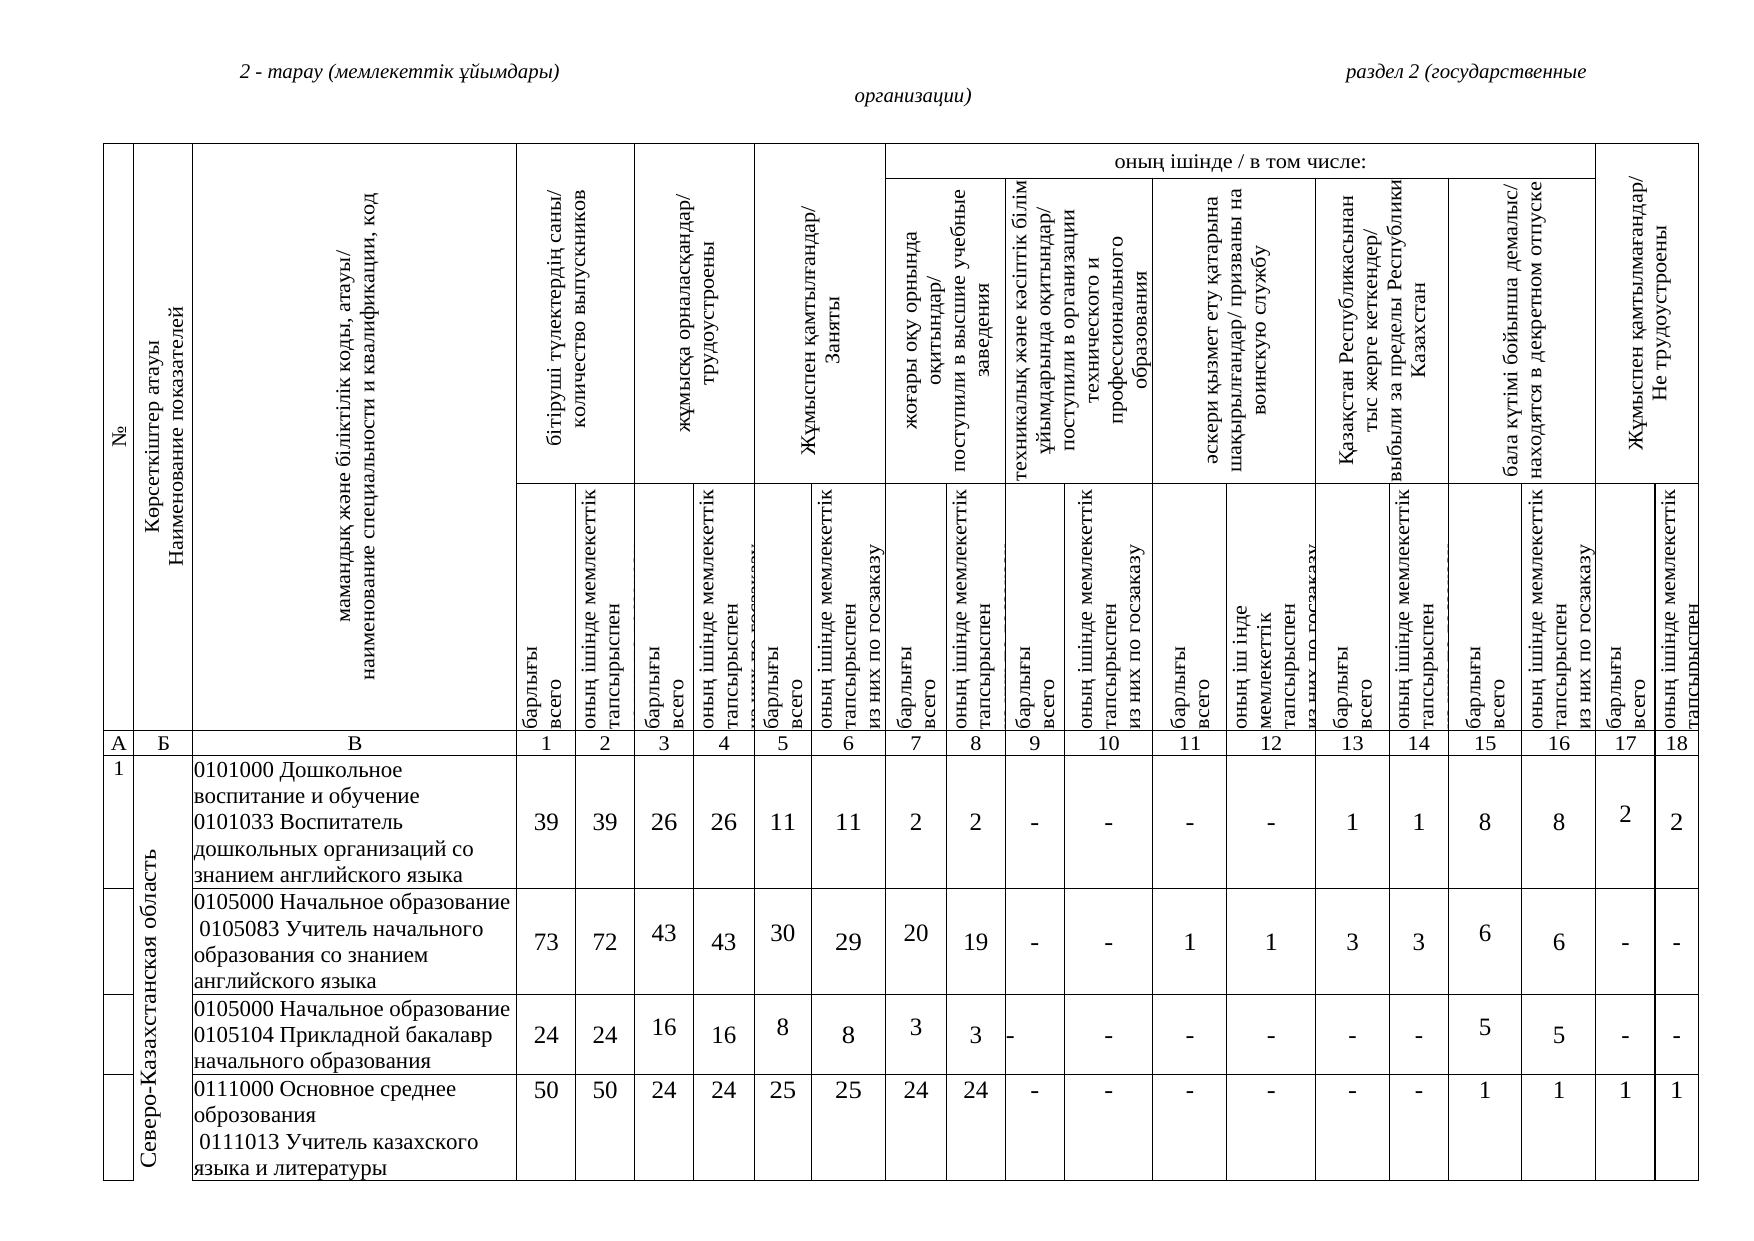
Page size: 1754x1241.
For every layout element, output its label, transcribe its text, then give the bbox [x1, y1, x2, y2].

table_header [517, 144, 634, 177]
table_cell барлығы всего [1006, 484, 1064, 729]
table_cell 26 [694, 756, 754, 887]
table_cell - [1656, 995, 1698, 1074]
table_cell 24 [694, 1075, 754, 1180]
table_cell 2 [576, 731, 634, 754]
table_cell барлығы всего [1596, 484, 1654, 729]
table_cell 25 [755, 1075, 811, 1180]
table_cell 1 [1316, 756, 1389, 887]
table_header мамандық және біліктілік коды, атауы/ наименование специальности и квалификации, код [193, 144, 516, 729]
table_cell - [1006, 1075, 1064, 1180]
table_cell 1 [1596, 1075, 1654, 1180]
table_cell 39 [576, 756, 634, 887]
table_cell - [1390, 995, 1448, 1074]
text 2 - тарау (мемлекеттік ұйымдары) раздел 2 (государственные организации) [192, 59, 1636, 107]
table_cell оның ішінде мемлекеттік тапсырыспен из них по госзаказу [812, 484, 885, 729]
table_cell 50 [517, 1075, 575, 1180]
table_cell 1 [1153, 889, 1226, 994]
table_cell 2 [1596, 756, 1654, 887]
table_cell 0105000 Начальное образование 0105104 Прикладной бакалавр начального образования [193, 995, 516, 1074]
table_cell - [1006, 995, 1064, 1074]
table_cell оның ішінде мемлекеттік тапсырыспен из них по госзаказу [1656, 484, 1698, 729]
table_cell 5 [1449, 995, 1521, 1074]
table_cell 16 [1522, 731, 1595, 754]
table_cell Қазақстан Республикасынан тыс жерге кеткендер/ выбыли за пределы Республики Казахстан [1316, 179, 1448, 483]
table_cell А [104, 731, 133, 754]
table_cell 6 [1449, 889, 1521, 994]
table_cell 14 [1390, 731, 1448, 754]
table_header оның ішінде / в том числе: [886, 144, 1595, 177]
table_cell 8 [1449, 756, 1521, 887]
table_cell оның ішінде мемлекеттік тапсырыспен из них по госзаказу [1390, 484, 1448, 729]
table_cell 0111000 Основное среднее оброзования 0111013 Учитель казахского языка и литературы [193, 1075, 516, 1180]
table_cell - [1153, 1075, 1226, 1180]
table_cell барлығы всего [635, 484, 693, 729]
table_cell оның ішінде мемлекеттік тапсырыспен из них по госзаказу [1522, 484, 1595, 729]
table_cell 11 [755, 756, 811, 887]
table_cell 1 [1449, 1075, 1521, 1180]
table_cell 73 [517, 889, 575, 994]
table_cell Б [134, 731, 192, 754]
table_cell 8 [755, 995, 811, 1074]
table_cell 26 [635, 756, 693, 887]
table_cell 3 [635, 731, 693, 754]
table_cell 13 [1316, 731, 1389, 754]
table_cell - [1153, 995, 1226, 1074]
table_cell 43 [635, 889, 693, 994]
table_cell жоғары оқу орнында оқитындар/ поступили в высшие учебные заведения [886, 179, 1005, 483]
table_cell 0101000 Дошкольное воспитание и обучение 0101033 Воспитатель дошкольных организаций со знанием английского языка [193, 756, 516, 887]
table_cell оның ішінде мемлекеттік тапсырыспен из них по госзаказу [576, 484, 634, 729]
table_cell [104, 889, 133, 994]
table_cell 3 [1316, 889, 1389, 994]
table_cell 18 [1656, 731, 1698, 754]
table_cell 7 [886, 731, 946, 754]
table_cell 1 [1656, 1075, 1698, 1180]
table_cell - [1316, 995, 1389, 1074]
table_cell 5 [1522, 995, 1595, 1074]
table_cell 8 [812, 995, 885, 1074]
table_cell оның ішінде мемлекеттік тапсырыспен из них по госзаказу [1065, 484, 1152, 729]
table_cell 1 [1227, 889, 1315, 994]
table_cell 24 [886, 1075, 946, 1180]
table_cell 25 [812, 1075, 885, 1180]
table_cell - [1065, 756, 1152, 887]
table_cell 8 [947, 731, 1005, 754]
table_cell - [1065, 1075, 1152, 1180]
table_cell - [1316, 1075, 1389, 1180]
table_cell 2 [1656, 756, 1698, 887]
table_cell оның іш інде мемлекеттік тапсырыспен из них по госзаказу [1227, 484, 1315, 729]
table_cell - [1656, 889, 1698, 994]
table_cell 30 [755, 889, 811, 994]
table_cell 2 [886, 756, 946, 887]
table_cell Северо-Казахстанская область [134, 756, 192, 1180]
table_cell 3 [1390, 889, 1448, 994]
table_cell оның ішінде мемлекеттік тапсырыспен из них по госзаказу [947, 484, 1005, 729]
table_cell барлығы всего [1316, 484, 1389, 729]
table_cell - [1065, 889, 1152, 994]
table_cell - [1227, 1075, 1315, 1180]
table_cell 16 [635, 995, 693, 1074]
table_cell 0105000 Начальное образование 0105083 Учитель начального образования со знанием английского языка [193, 889, 516, 994]
table_cell 50 [576, 1075, 634, 1180]
table_cell оның ішінде мемлекеттік тапсырыспен из них по госзаказу [694, 484, 754, 729]
table_cell әскери қызмет ету қатарына шақырылғандар/ призваны на воинскую службу [1153, 179, 1315, 483]
table_cell 1 [1390, 756, 1448, 887]
table_cell 6 [1522, 889, 1595, 994]
table_cell барлығы всего [886, 484, 946, 729]
table_cell 39 [517, 756, 575, 887]
table_cell 1 [1522, 1075, 1595, 1180]
table_cell 24 [517, 995, 575, 1074]
table_header Жұмыспен қамтылмағандар/ Не трудоустроены [1596, 144, 1698, 483]
table_cell барлығы всего [1449, 484, 1521, 729]
table_cell 11 [1153, 731, 1226, 754]
table_cell 17 [1596, 731, 1654, 754]
table_cell [104, 1075, 133, 1180]
table_cell 5 [755, 731, 811, 754]
table_cell - [1006, 756, 1064, 887]
table_cell 3 [886, 995, 946, 1074]
table_cell 24 [635, 1075, 693, 1180]
table_cell 24 [576, 995, 634, 1074]
table_cell 9 [1006, 731, 1064, 754]
table_cell 1 [517, 731, 575, 754]
table_cell 29 [812, 889, 885, 994]
table_cell - [1390, 1075, 1448, 1180]
table_cell 72 [576, 889, 634, 994]
table_cell 2 [947, 756, 1005, 887]
table_cell барлығы всего [517, 484, 575, 729]
table_cell - [1065, 995, 1152, 1074]
table_cell 19 [947, 889, 1005, 994]
table_cell 8 [1522, 756, 1595, 887]
table_header № [104, 144, 133, 729]
table_cell - [1227, 756, 1315, 887]
table_cell 24 [947, 1075, 1005, 1180]
table_cell бітіруші түлектердің саны/ количество выпускников [517, 178, 634, 483]
table_cell [104, 995, 133, 1074]
table_cell - [1227, 995, 1315, 1074]
table_cell 1 [104, 756, 133, 887]
table_cell барлығы всего [755, 484, 811, 729]
table_cell В [193, 731, 516, 754]
table_cell 6 [812, 731, 885, 754]
table_cell - [1006, 889, 1064, 994]
table_cell 15 [1449, 731, 1521, 754]
table_cell 3 [947, 995, 1005, 1074]
table_cell техникалық және кәсіптік білім ұйымдарында оқитындар/ поступили в организации технического и профессионального образования [1006, 179, 1152, 483]
table_cell 10 [1065, 731, 1152, 754]
table_header [755, 144, 885, 177]
table_cell 20 [886, 889, 946, 994]
table_cell 12 [1227, 731, 1315, 754]
table_cell - [1596, 889, 1654, 994]
table_cell 43 [694, 889, 754, 994]
table_cell бала күтімі бойынша демалыс/ находятся в декретном отпуске [1449, 179, 1595, 483]
table_cell - [1596, 995, 1654, 1074]
table_cell барлығы всего [1153, 484, 1226, 729]
table_header Көрсеткіштер атауы Наименование показателей [134, 144, 192, 729]
table_header жұмысқа орналасқандар/ трудоустроены [635, 144, 754, 483]
table_cell 11 [812, 756, 885, 887]
table_cell - [1153, 756, 1226, 887]
table_cell 16 [694, 995, 754, 1074]
table_cell 4 [694, 731, 754, 754]
table_cell Жұмыспен қамтылғандар/ Заняты [755, 178, 885, 483]
